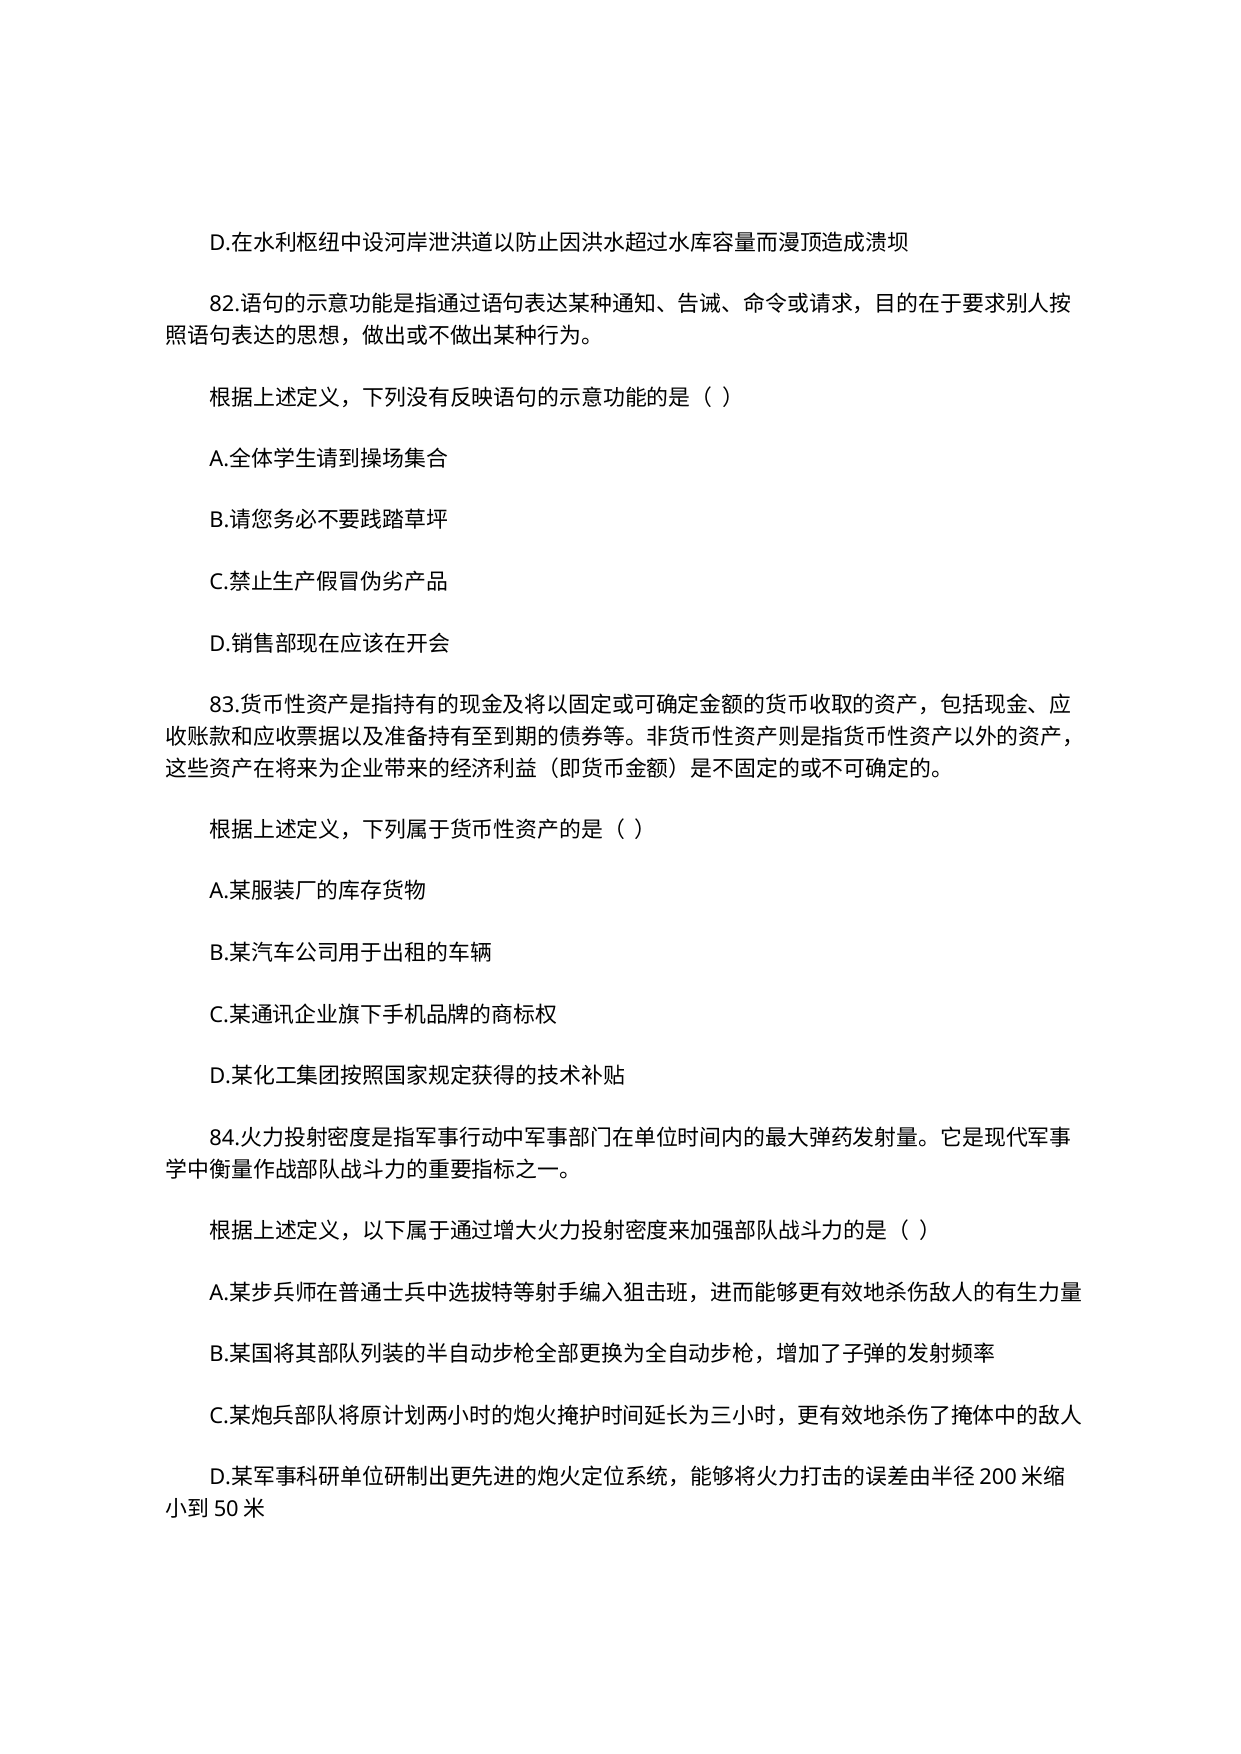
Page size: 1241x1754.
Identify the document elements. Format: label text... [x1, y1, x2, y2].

text C.某炮兵部队将原计划两小时的炮火掩护时间延长为三小时，更有效地杀伤了掩体中的敌人 [165, 1368, 1087, 1429]
text B.某汽车公司用于出租的车辆 [165, 905, 1087, 967]
text A.某步兵师在普通士兵中选拔特等射手编入狙击班，进而能够更有效地杀伤敌人的有生力量 [165, 1245, 1087, 1306]
text D.销售部现在应该在开会 [165, 596, 1087, 657]
text 84.火力投射密度是指军事行动中军事部门在单位时间内的最大弹药发射量。它是现代军事学中衡量作战部队战斗力的重要指标之一。 [165, 1090, 1087, 1183]
text D.某化工集团按照国家规定获得的技术补贴 [165, 1028, 1087, 1090]
text D.某军事科研单位研制出更先进的炮火定位系统，能够将火力打击的误差由半径200米缩小到50米 [165, 1429, 1087, 1523]
text 根据上述定义，下列属于货币性资产的是（ ） [165, 782, 1087, 844]
text C.禁止生产假冒伪劣产品 [165, 534, 1087, 596]
text D.在水利枢纽中设河岸泄洪道以防止因洪水超过水库容量而漫顶造成溃坝 [165, 195, 1087, 256]
text 根据上述定义，以下属于通过增大火力投射密度来加强部队战斗力的是（ ） [165, 1183, 1087, 1245]
text C.某通讯企业旗下手机品牌的商标权 [165, 967, 1087, 1028]
text 82.语句的示意功能是指通过语句表达某种通知、告诫、命令或请求，目的在于要求别人按照语句表达的思想，做出或不做出某种行为。 [165, 256, 1087, 350]
text B.某国将其部队列装的半自动步枪全部更换为全自动步枪，增加了子弹的发射频率 [165, 1306, 1087, 1368]
text 根据上述定义，下列没有反映语句的示意功能的是（ ） [165, 350, 1087, 411]
text B.请您务必不要践踏草坪 [165, 473, 1087, 534]
text A.某服装厂的库存货物 [165, 844, 1087, 905]
text A.全体学生请到操场集合 [165, 411, 1087, 473]
text 83.货币性资产是指持有的现金及将以固定或可确定金额的货币收取的资产，包括现金、应收账款和应收票据以及准备持有至到期的债券等。非货币性资产则是指货币性资产以外的资产，这些资产在将来为企业带来的经济利益（即货币金额）是不固定的或不可确定的。 [165, 657, 1087, 782]
